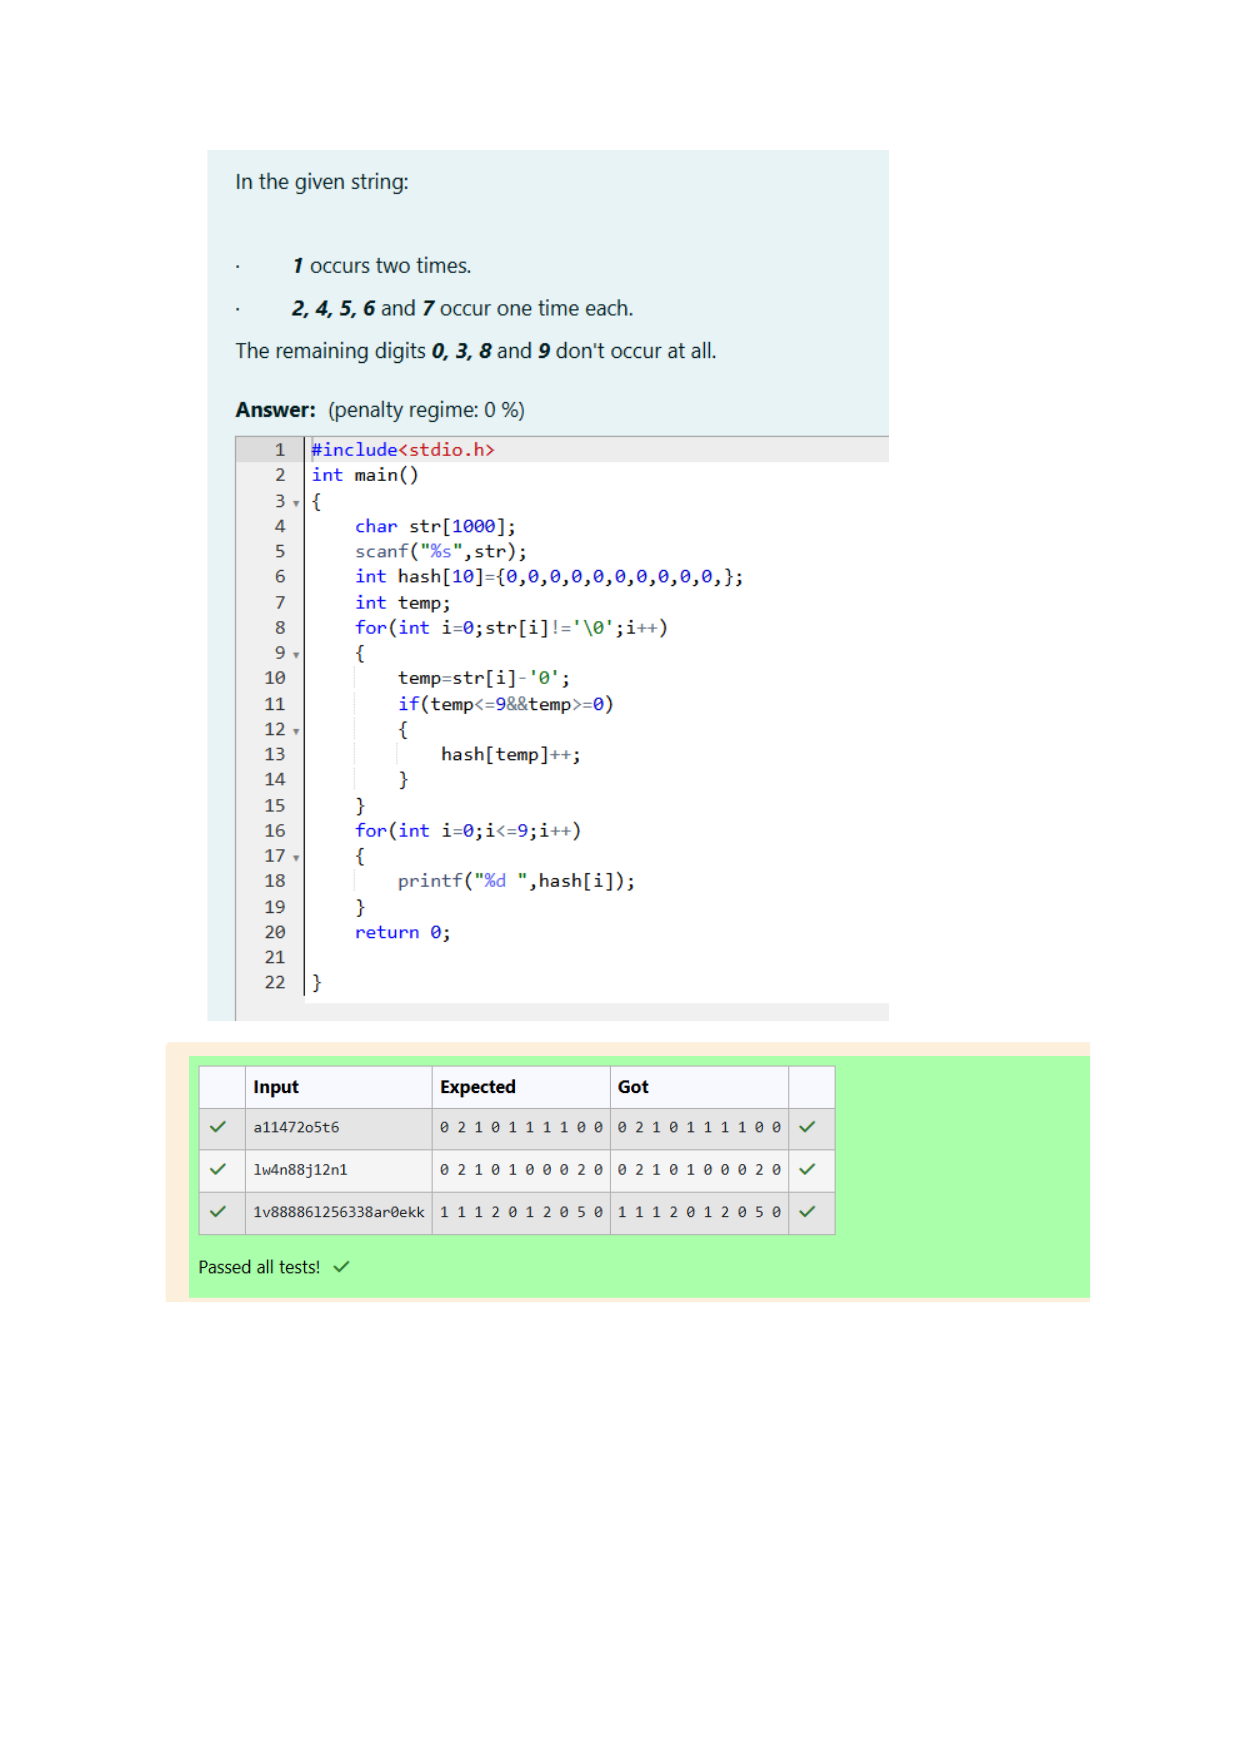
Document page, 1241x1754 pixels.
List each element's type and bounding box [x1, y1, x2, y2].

picture [150, 150, 889, 1021]
picture [150, 1038, 1091, 1302]
